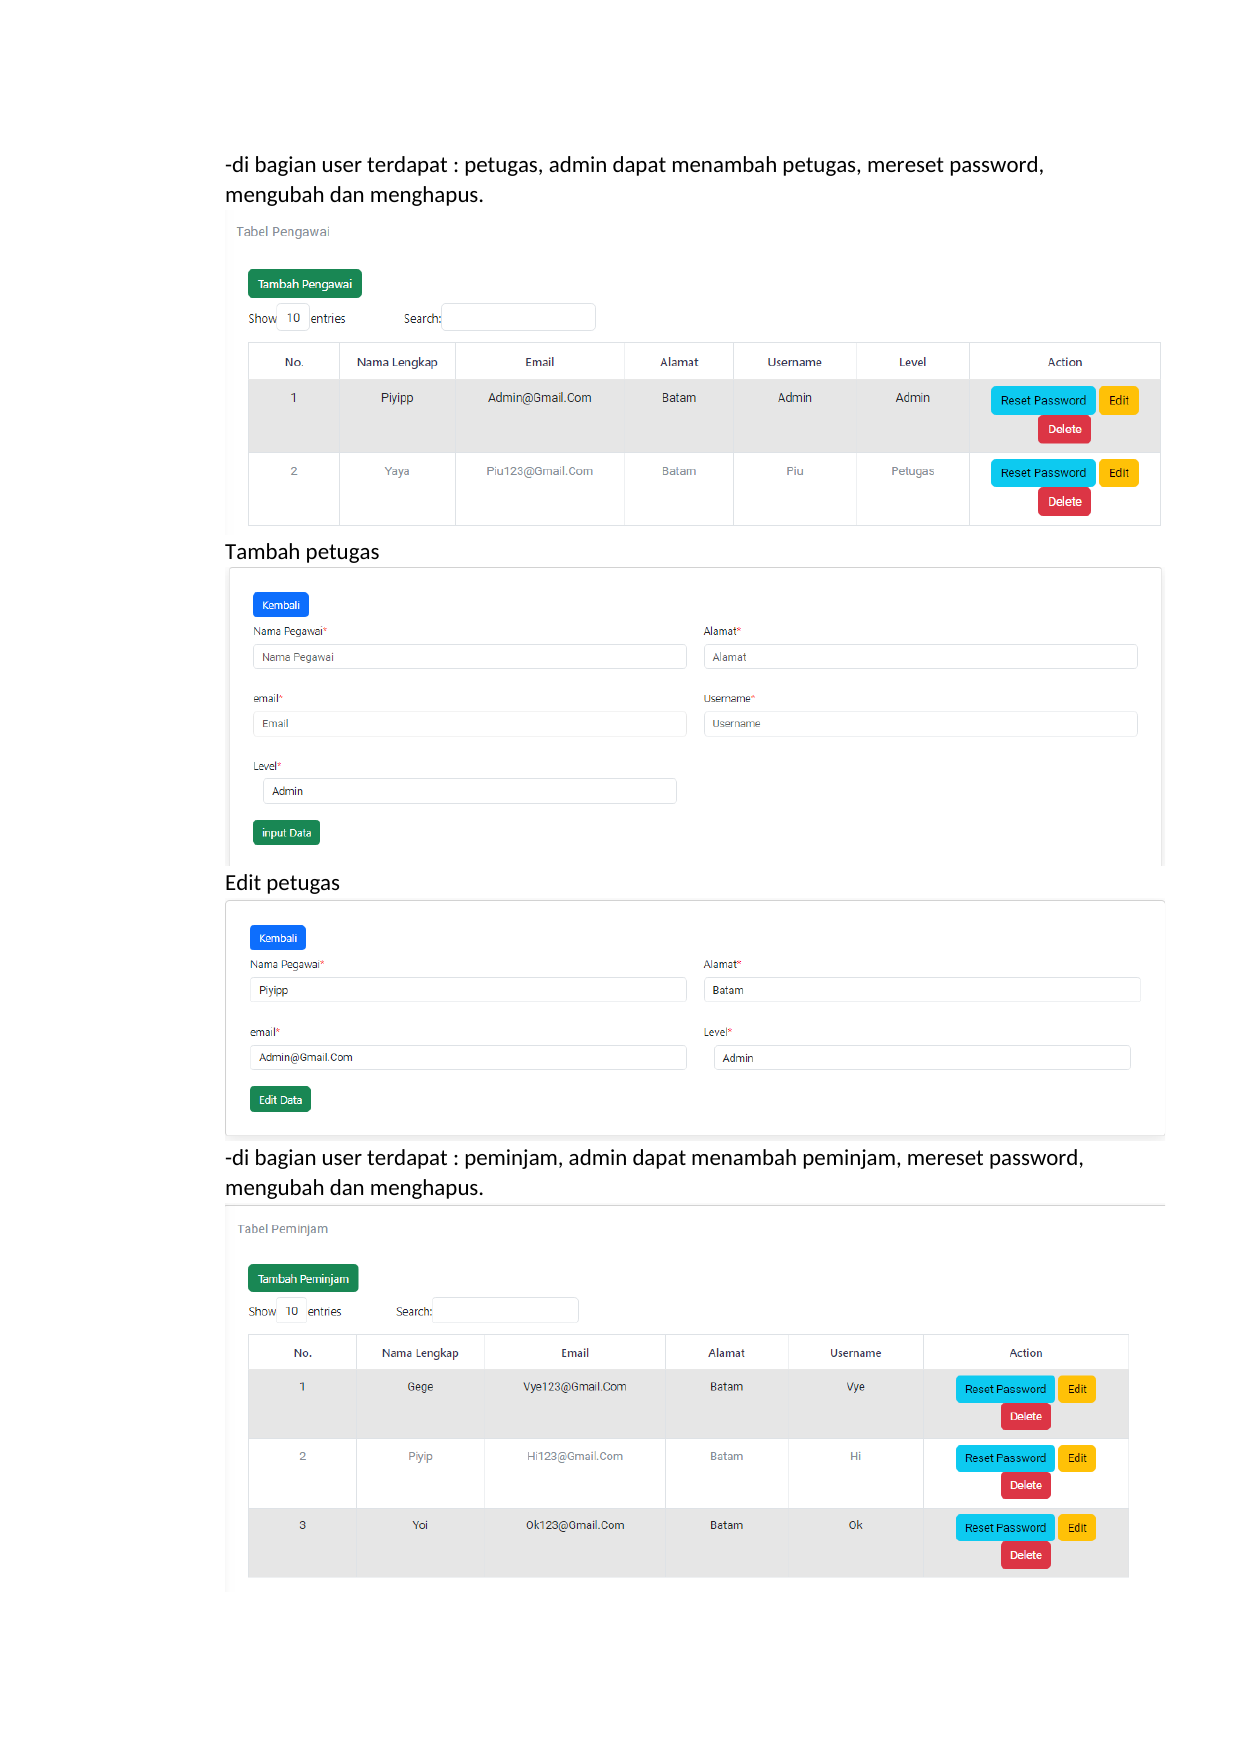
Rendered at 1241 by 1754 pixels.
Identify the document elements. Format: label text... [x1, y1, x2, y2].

picture [225, 210, 1166, 535]
picture [225, 898, 1166, 1141]
picture [225, 1203, 1166, 1592]
list -di bagian user terdapat : petugas, admin dapat menambah petugas, mereset password, mengubah dan menghapus. [225, 150, 1090, 208]
list -di bagian user terdapat : peminjam, admin dapat menambah peminjam, mereset password, mengubah dan menghapus. [225, 1143, 1090, 1201]
list Tambah petugas [225, 537, 1090, 565]
picture [225, 567, 1166, 866]
list Edit petugas [225, 868, 1090, 896]
